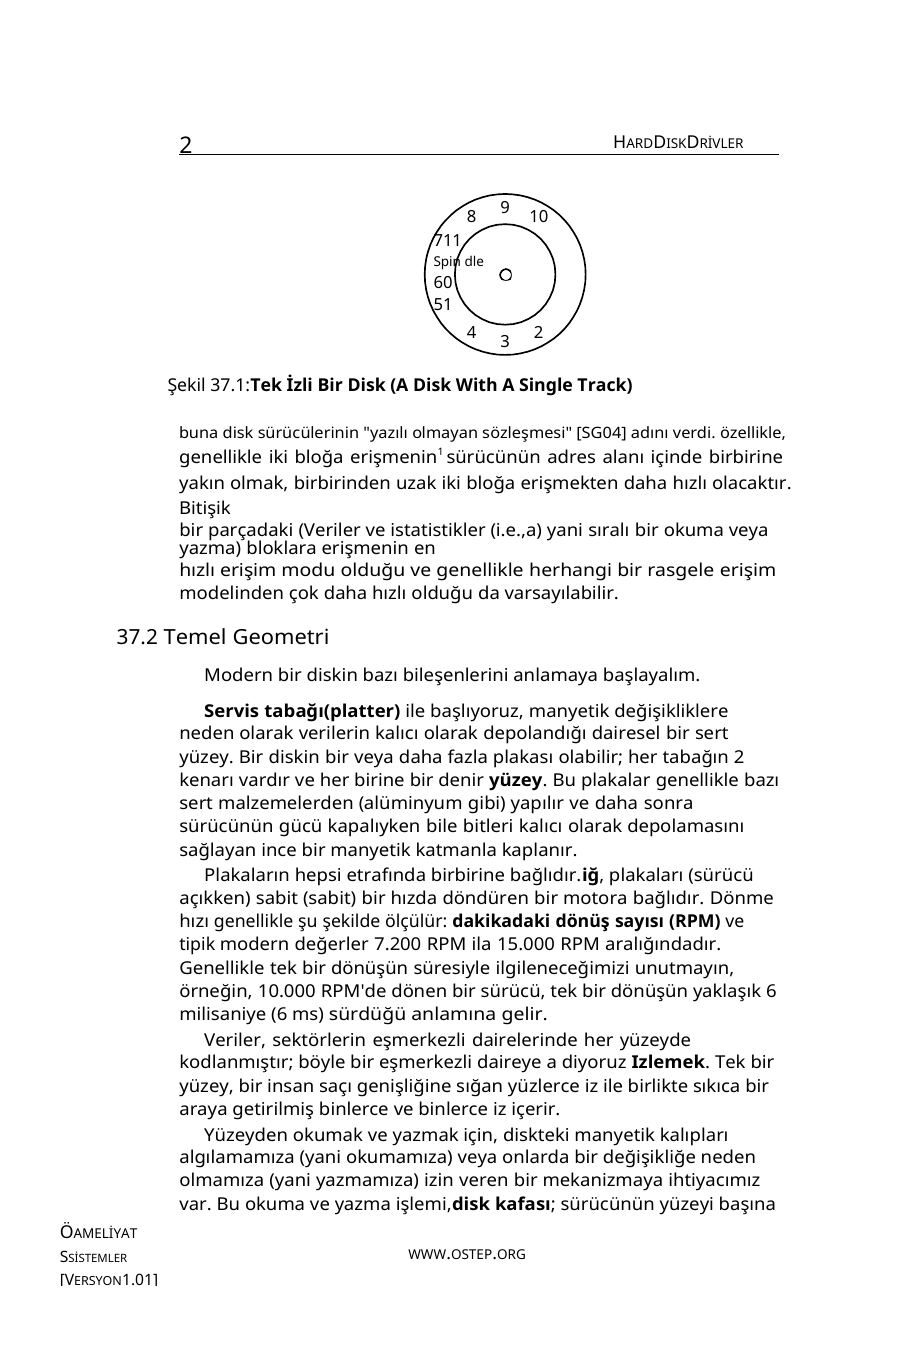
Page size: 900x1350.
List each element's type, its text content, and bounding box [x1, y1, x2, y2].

text Veriler, sektörlerin eşmerkezli dairelerinde her yüzeyde kodlanmıştır; böyle bir eşmerkezli daireye a diyoruz Izlemek. Tek bir yüzey, bir insan saçı genişliğine sığan yüzlerce iz ile birlikte sıkıca bir araya getirilmiş binlerce ve binlerce iz içerir. [179, 1028, 783, 1121]
text Servis tabağı(platter) ile başlıyoruz, manyetik değişikliklere neden olarak verilerin kalıcı olarak depolandığı dairesel bir sert yüzey. Bir diskin bir veya daha fazla plakası olabilir; her tabağın 2 kenarı vardır ve her birine bir denir yüzey. Bu plakalar genellikle bazı sert malzemelerden (alüminyum gibi) yapılır ve daha sonra sürücünün gücü kapalıyken bile bitleri kalıcı olarak depolamasını sağlayan ince bir manyetik katmanla kaplanır. [179, 699, 783, 861]
list Temel Geometri [116, 622, 808, 650]
text buna disk sürücülerinin "yazılı olmayan sözleşmesi" [SG04] adını verdi. özellikle, genellikle iki bloğa erişmenin1 sürücünün adres alanı içinde birbirine yakın olmak, birbirinden uzak iki bloğa erişmekten daha hızlı olacaktır. Bitişik [179, 422, 808, 520]
text Plakaların hepsi etrafında birbirine bağlıdır.iğ, plakaları (sürücü açıkken) sabit (sabit) bir hızda döndüren bir motora bağlıdır. Dönme hızı genellikle şu şekilde ölçülür: dakikadaki dönüş sayısı (RPM) ve tipik modern değerler 7.200 RPM ila 15.000 RPM aralığındadır. Genellikle tek bir dönüşün süresiyle ilgileneceğimizi unutmayın, örneğin, 10.000 RPM'de dönen bir sürücü, tek bir dönüşün yaklaşık 6 milisaniye (6 ms) sürdüğü anlamına gelir. [179, 863, 777, 1026]
text bir parçadaki (Veriler ve istatistikler (i.e.,a) yani sıralı bir okuma veya yazma) bloklara erişmenin en [179, 521, 808, 558]
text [179, 1122, 783, 1215]
text Modern bir diskin bazı bileşenlerini anlamaya başlayalım. [179, 663, 783, 686]
text Şekil 37.1:Tek İzli Bir Disk (A Disk With A Single Track) [143, 372, 657, 396]
picture [499, 268, 512, 281]
text hızlı erişim modu olduğu ve genellikle herhangi bir rasgele erişim modelinden çok daha hızlı olduğu da varsayılabilir. [179, 558, 808, 605]
